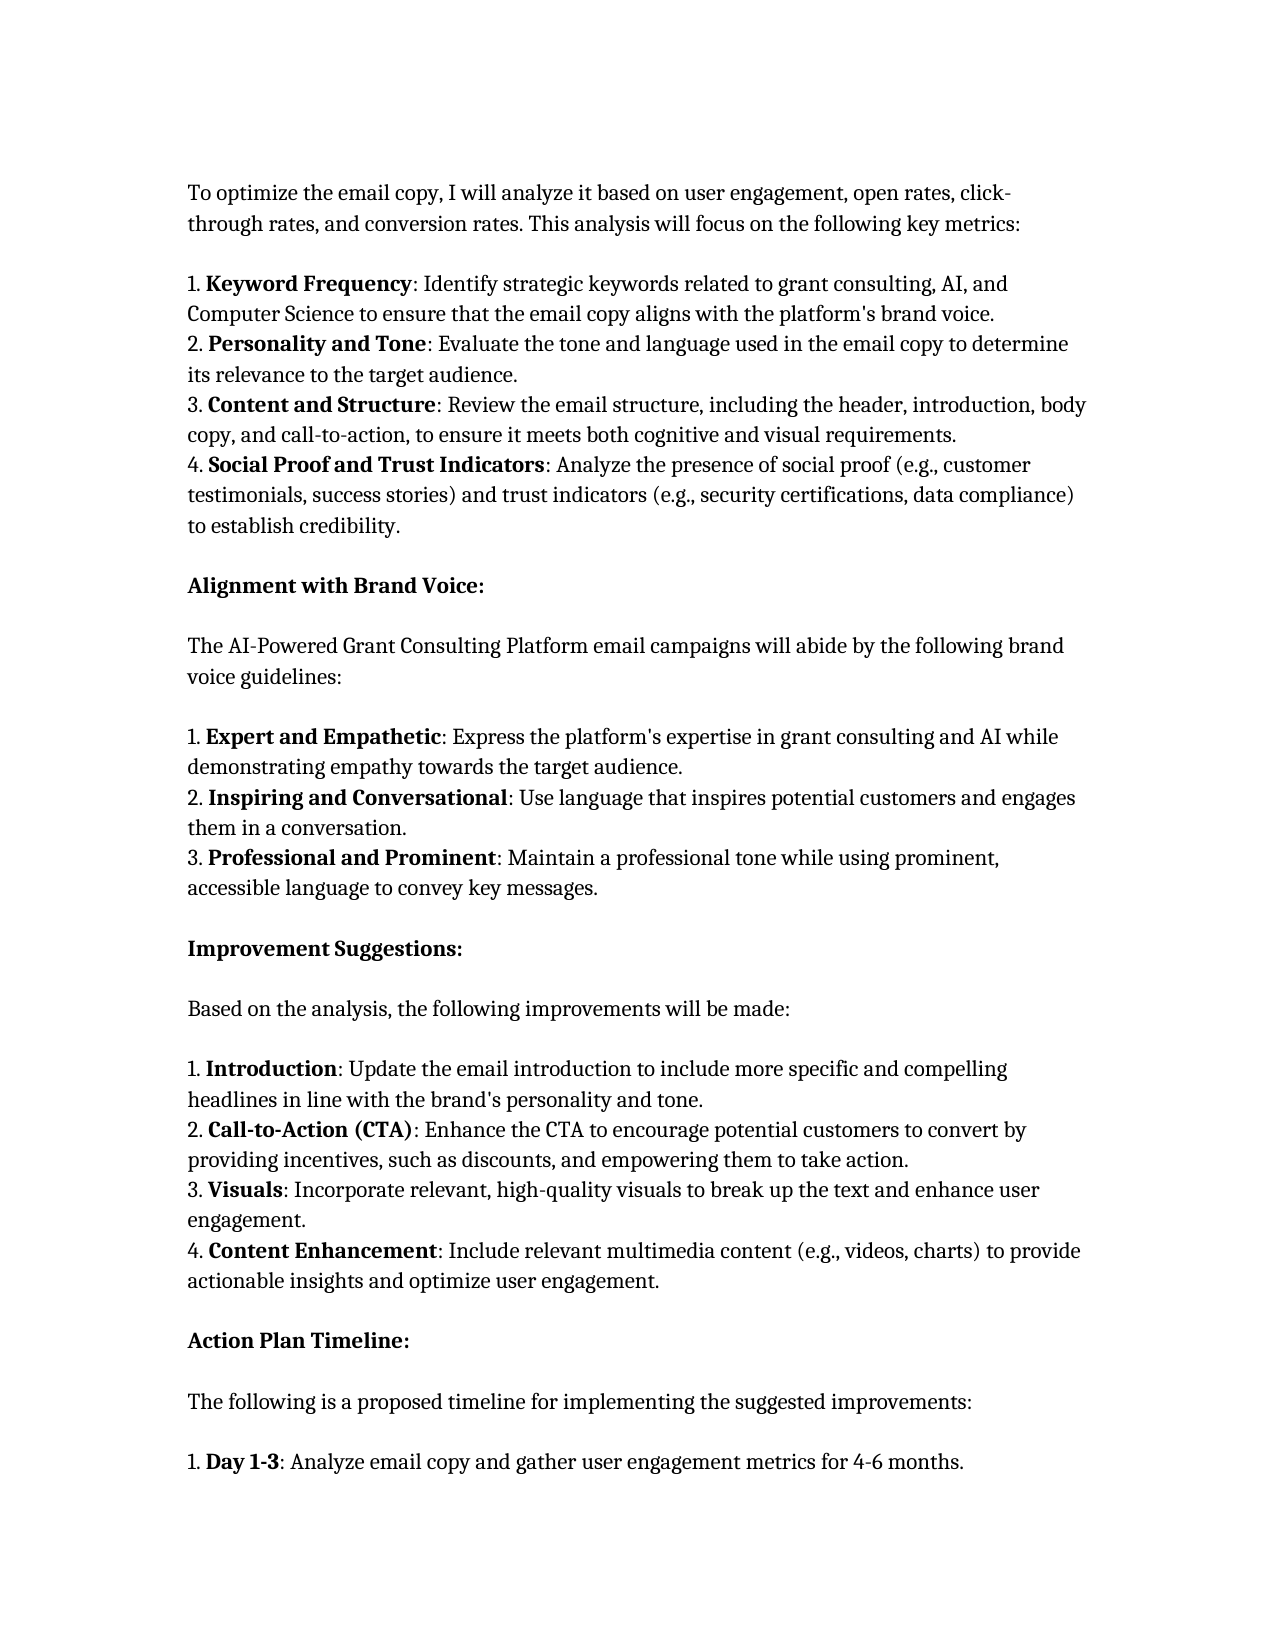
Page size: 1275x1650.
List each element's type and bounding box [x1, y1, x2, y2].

text [187, 150, 1087, 1475]
